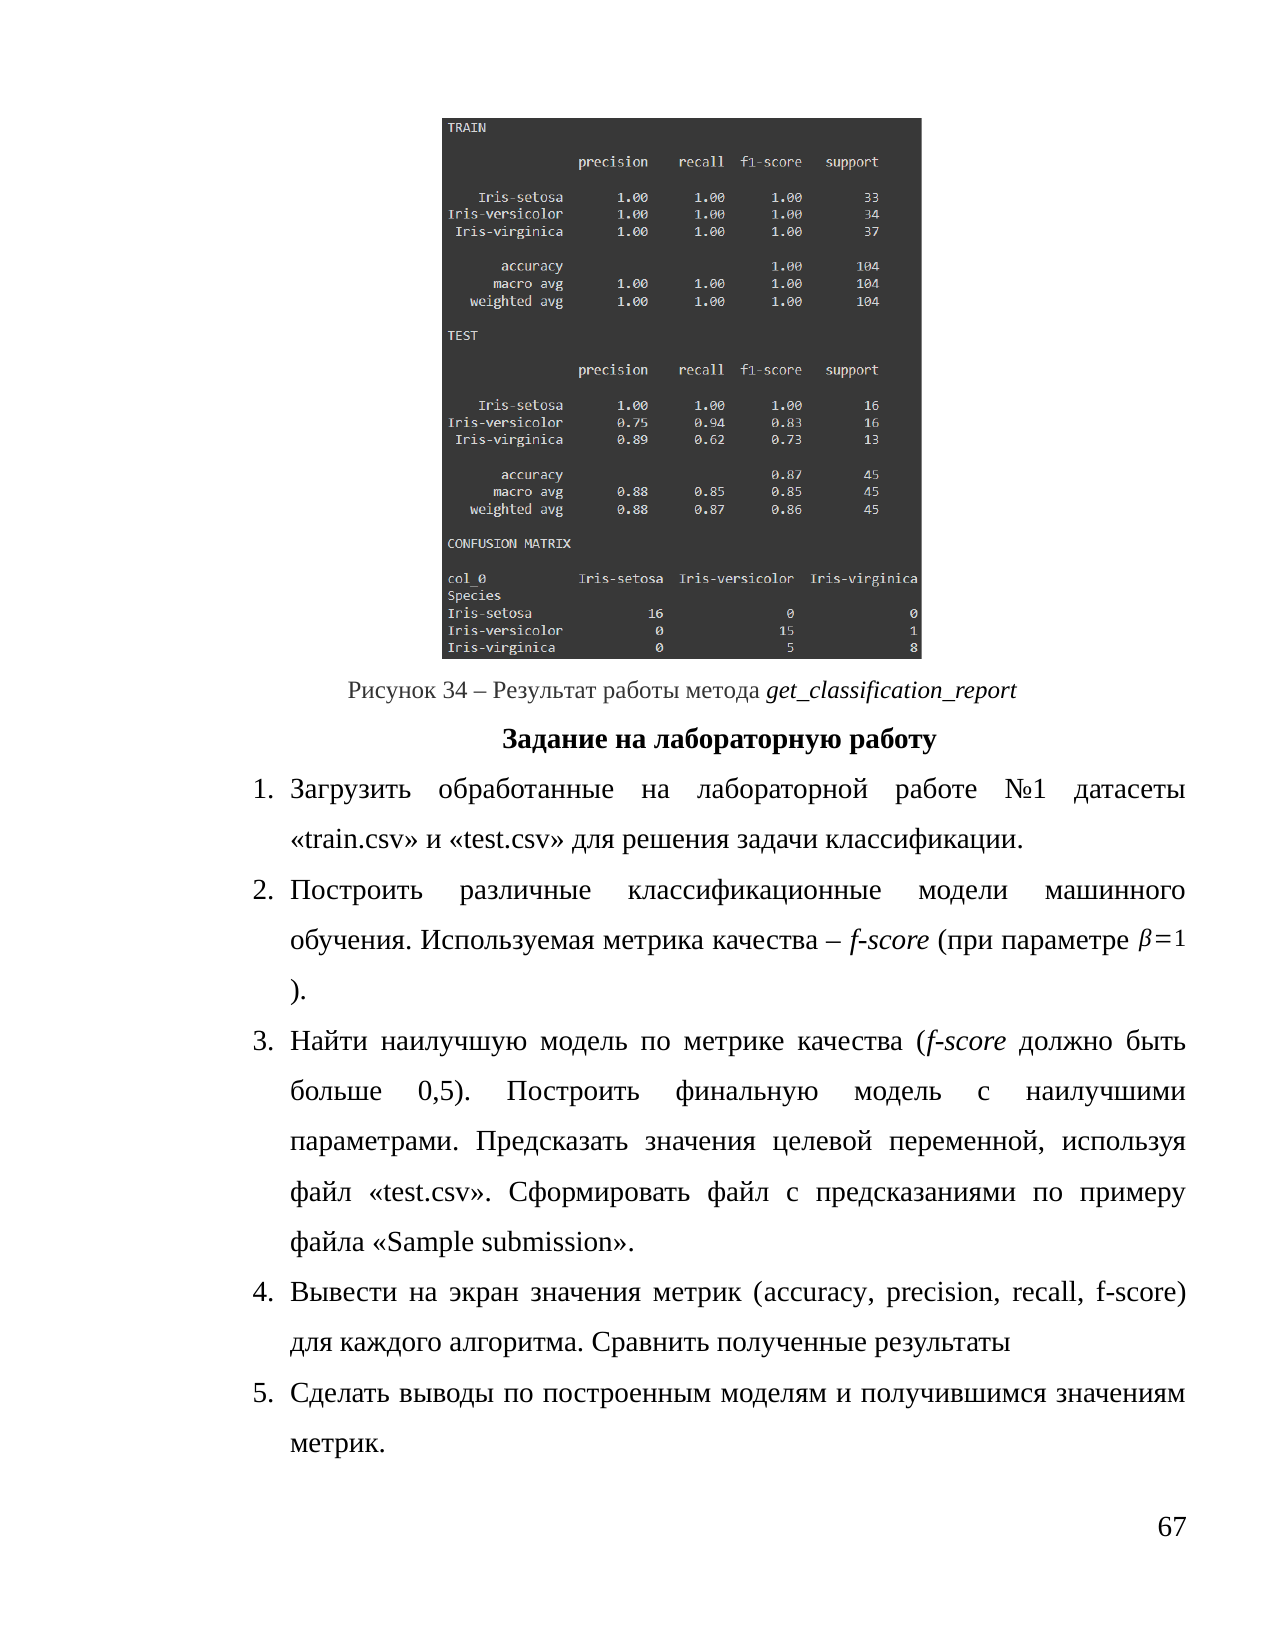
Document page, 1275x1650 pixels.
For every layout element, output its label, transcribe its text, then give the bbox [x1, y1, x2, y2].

picture [442, 118, 922, 659]
text Рисунок 34 – Результат работы метода get_classification_report [177, 675, 1186, 704]
list Загрузить обработанные на лабораторной работе №1 датасеты «train.csv» и «test.csv» для решения задачи классификации. [252, 771, 1186, 855]
list Сделать выводы по построенным моделям и получившимся значениям метрик. [252, 1375, 1186, 1459]
list Построить различные классификационные модели машинного обучения. Используемая метрика качества – f-score (при параметре ). [252, 872, 1186, 1006]
list Найти наилучшую модель по метрике качества (f-score должно быть больше 0,5). Построить финальную модель с наилучшими параметрами. Предсказать значения целевой переменной, используя файл «test.csv». Сформировать файл с предсказаниями по примеру файла «Sample submission». [252, 1023, 1186, 1257]
list Вывести на экран значения метрик (accuracy, precision, recall, f-score) для каждого алгоритма. Сравнить полученные результаты [252, 1274, 1186, 1358]
text Задание на лабораторную работу [177, 721, 1186, 754]
